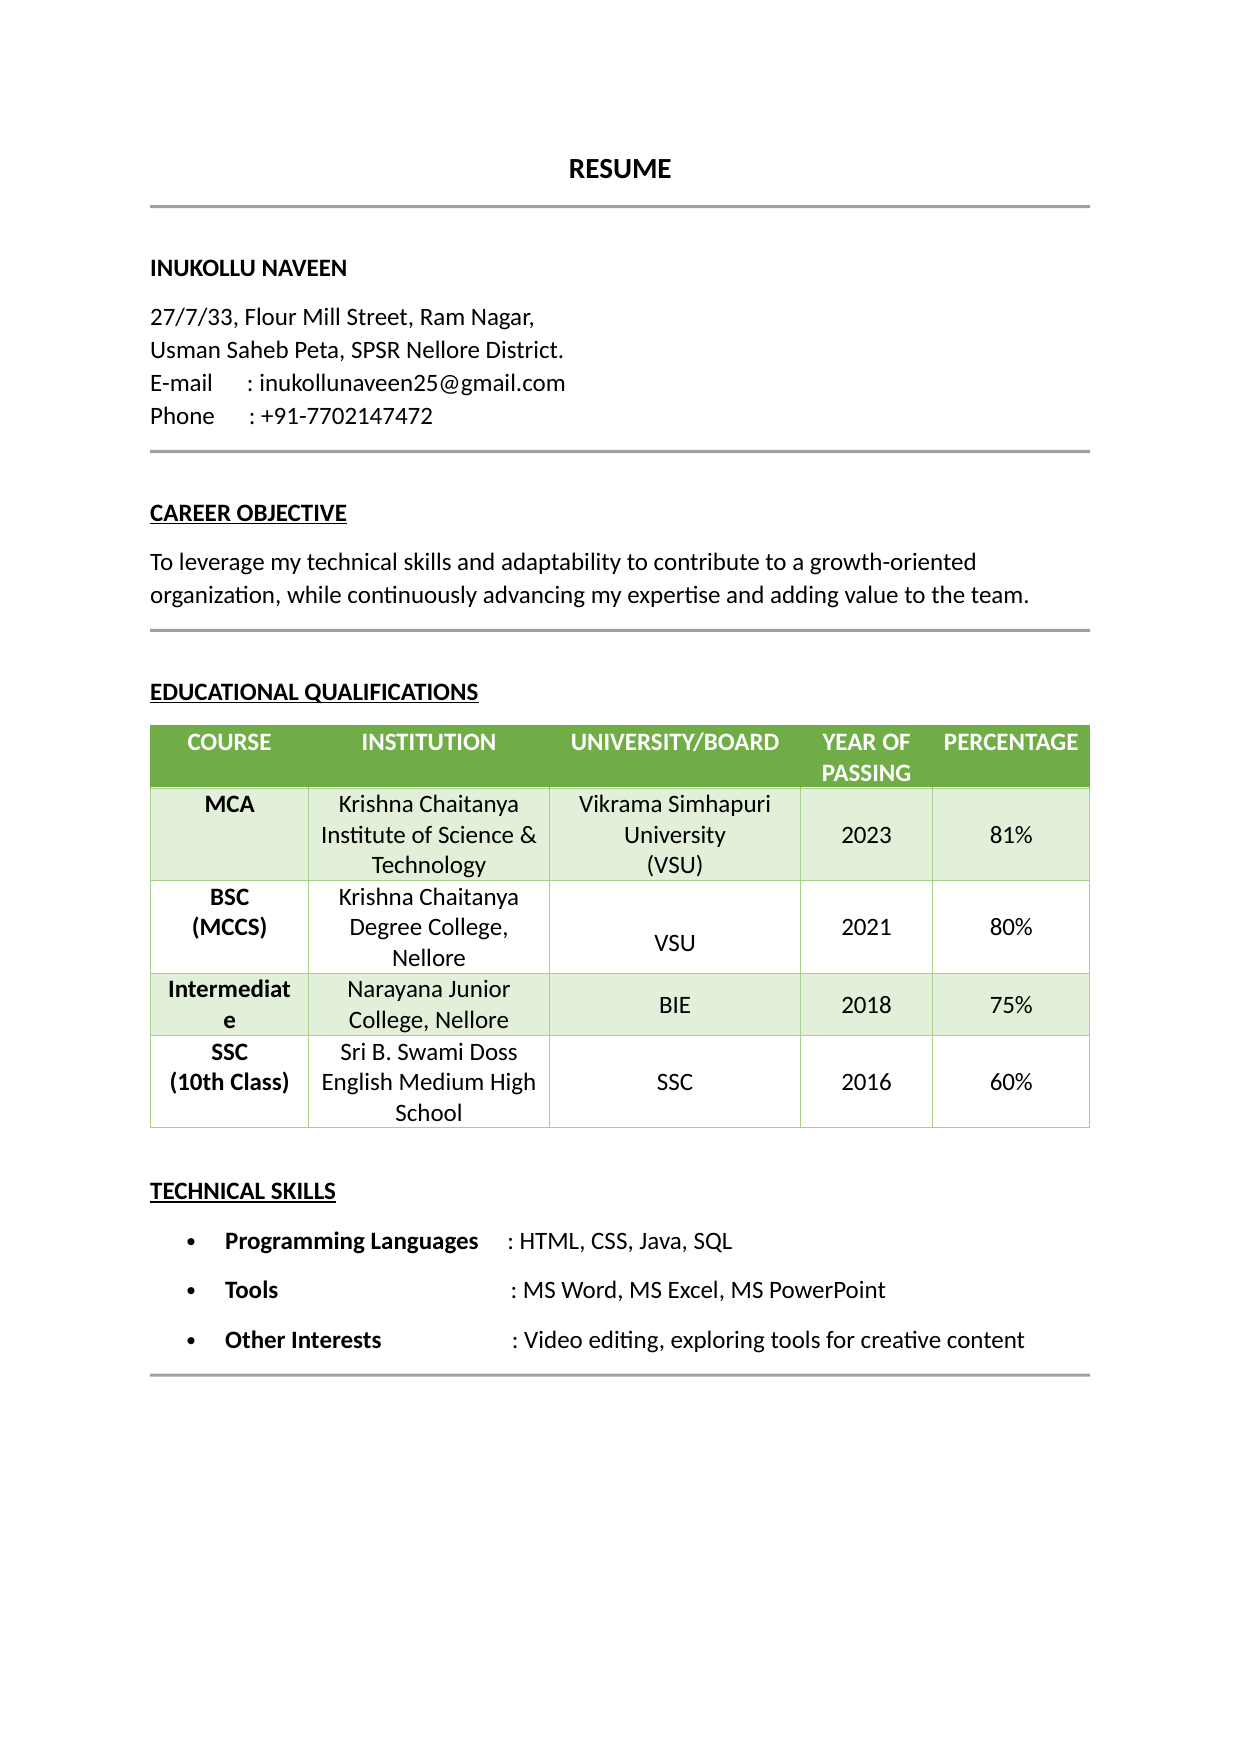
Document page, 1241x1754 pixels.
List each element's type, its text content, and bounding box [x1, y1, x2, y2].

table_cell 2023 [801, 789, 932, 880]
table_cell 75% [933, 974, 1089, 1035]
text EDUCATIONAL QUALIFICATIONS [150, 676, 1090, 706]
table_cell Vikrama Simhapuri University (VSU) [550, 789, 800, 880]
table_cell 80% [933, 881, 1089, 973]
table_header UNIVERSITY/BOARD [550, 726, 800, 787]
table_cell 2016 [801, 1036, 932, 1127]
table_header PERCENTAGE [933, 726, 1089, 787]
text 27/7/33, Flour Mill Street, Ram Nagar, Usman Saheb Peta, SPSR Nellore District. E-mail : inukollunaveen25@gmail.com Phone : +91-7702147472 [150, 302, 1090, 431]
table_cell 2021 [801, 881, 932, 973]
text INUKOLLU NAVEEN [150, 252, 1090, 282]
table_header COURSE [151, 726, 308, 787]
table_cell SSC [550, 1036, 800, 1127]
table_cell VSU [550, 881, 800, 973]
table_cell Narayana Junior College, Nellore [309, 974, 549, 1035]
text CAREER OBJECTIVE [150, 497, 1090, 527]
table_cell SSC (10th Class) [151, 1036, 308, 1127]
table_cell 81% [933, 789, 1089, 880]
table_cell 60% [933, 1036, 1089, 1127]
table_cell Sri B. Swami Doss English Medium High School [309, 1036, 549, 1127]
table_cell Krishna Chaitanya Institute of Science & Technology [309, 789, 549, 880]
table_cell BIE [550, 974, 800, 1035]
table_cell MCA [151, 789, 308, 880]
table_cell Krishna Chaitanya Degree College, Nellore [309, 881, 549, 973]
list Tools : MS Word, MS Excel, MS PowerPoint [187, 1274, 1090, 1305]
text TECHNICAL SKILLS [150, 1175, 1090, 1206]
table_cell Intermediate [151, 974, 308, 1035]
text RESUME [150, 150, 1090, 186]
table_cell BSC (MCCS) [151, 881, 308, 973]
table_header YEAR OF PASSING [801, 726, 932, 787]
list Other Interests : Video editing, exploring tools for creative content [187, 1324, 1090, 1354]
table_cell 2018 [801, 974, 932, 1035]
text To leverage my technical skills and adaptability to contribute to a growth-oriented organization, while continuously advancing my expertise and adding value to the team. [150, 546, 1090, 610]
table_header INSTITUTION [309, 726, 549, 787]
list Programming Languages : HTML, CSS, Java, SQL [187, 1225, 1090, 1255]
